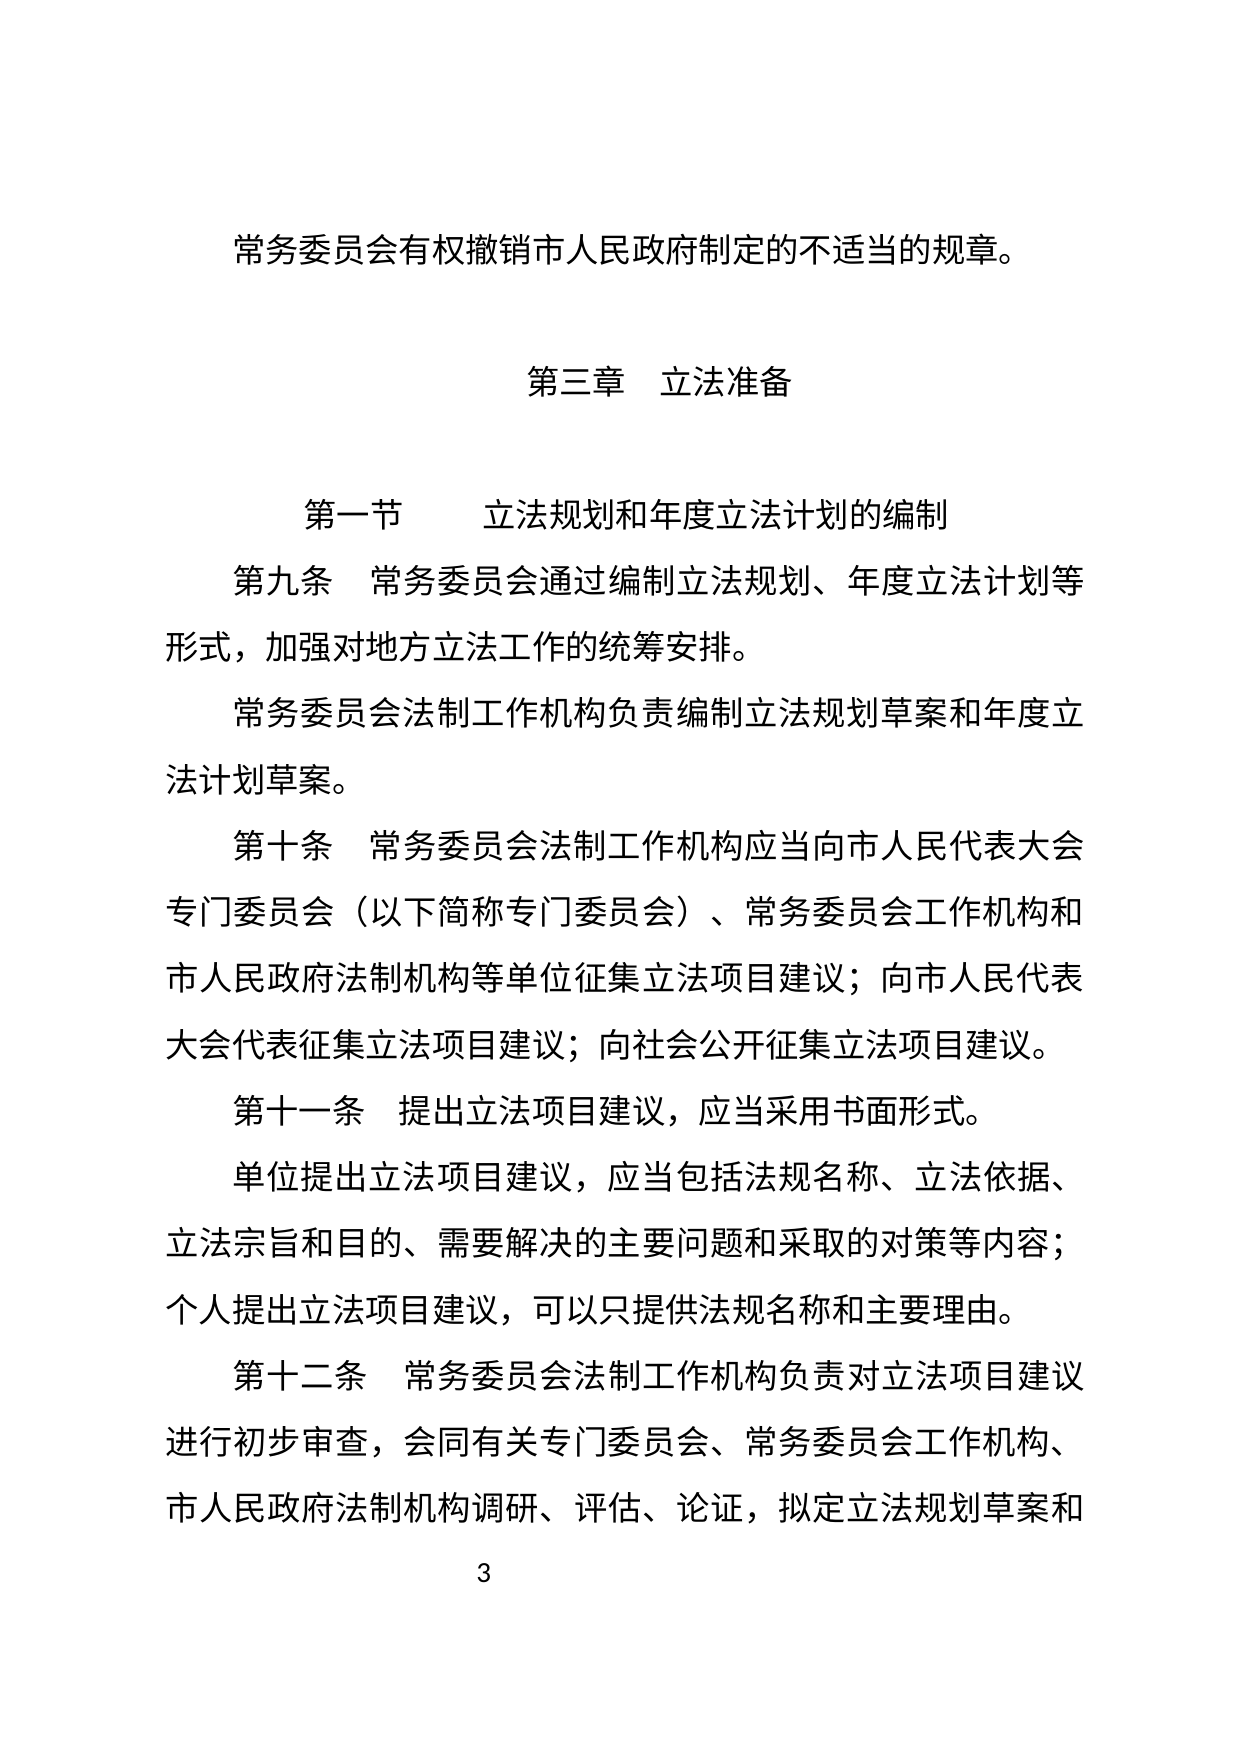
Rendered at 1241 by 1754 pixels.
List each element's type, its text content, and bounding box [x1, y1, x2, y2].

list 立法准备 [165, 347, 1087, 413]
text 单位提出立法项目建议，应当包括法规名称、立法依据、立法宗旨和目的、需要解决的主要问题和采取的对策等内容；个人提出立法项目建议，可以只提供法规名称和主要理由。 [165, 1142, 1087, 1341]
list 立法规划和年度立法计划的编制 [165, 479, 1087, 546]
text 常务委员会有权撤销市人民政府制定的不适当的规章。 [165, 214, 1087, 281]
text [165, 1341, 1087, 1539]
text 第九条 常务委员会通过编制立法规划、年度立法计划等形式，加强对地方立法工作的统筹安排。 [165, 546, 1087, 678]
text 常务委员会法制工作机构负责编制立法规划草案和年度立法计划草案。 [165, 678, 1087, 811]
text 第十一条 提出立法项目建议，应当采用书面形式。 [165, 1076, 1087, 1142]
text 第十条 常务委员会法制工作机构应当向市人民代表大会专门委员会（以下简称专门委员会）、常务委员会工作机构和市人民政府法制机构等单位征集立法项目建议；向市人民代表大会代表征集立法项目建议；向社会公开征集立法项目建议。 [165, 811, 1087, 1076]
